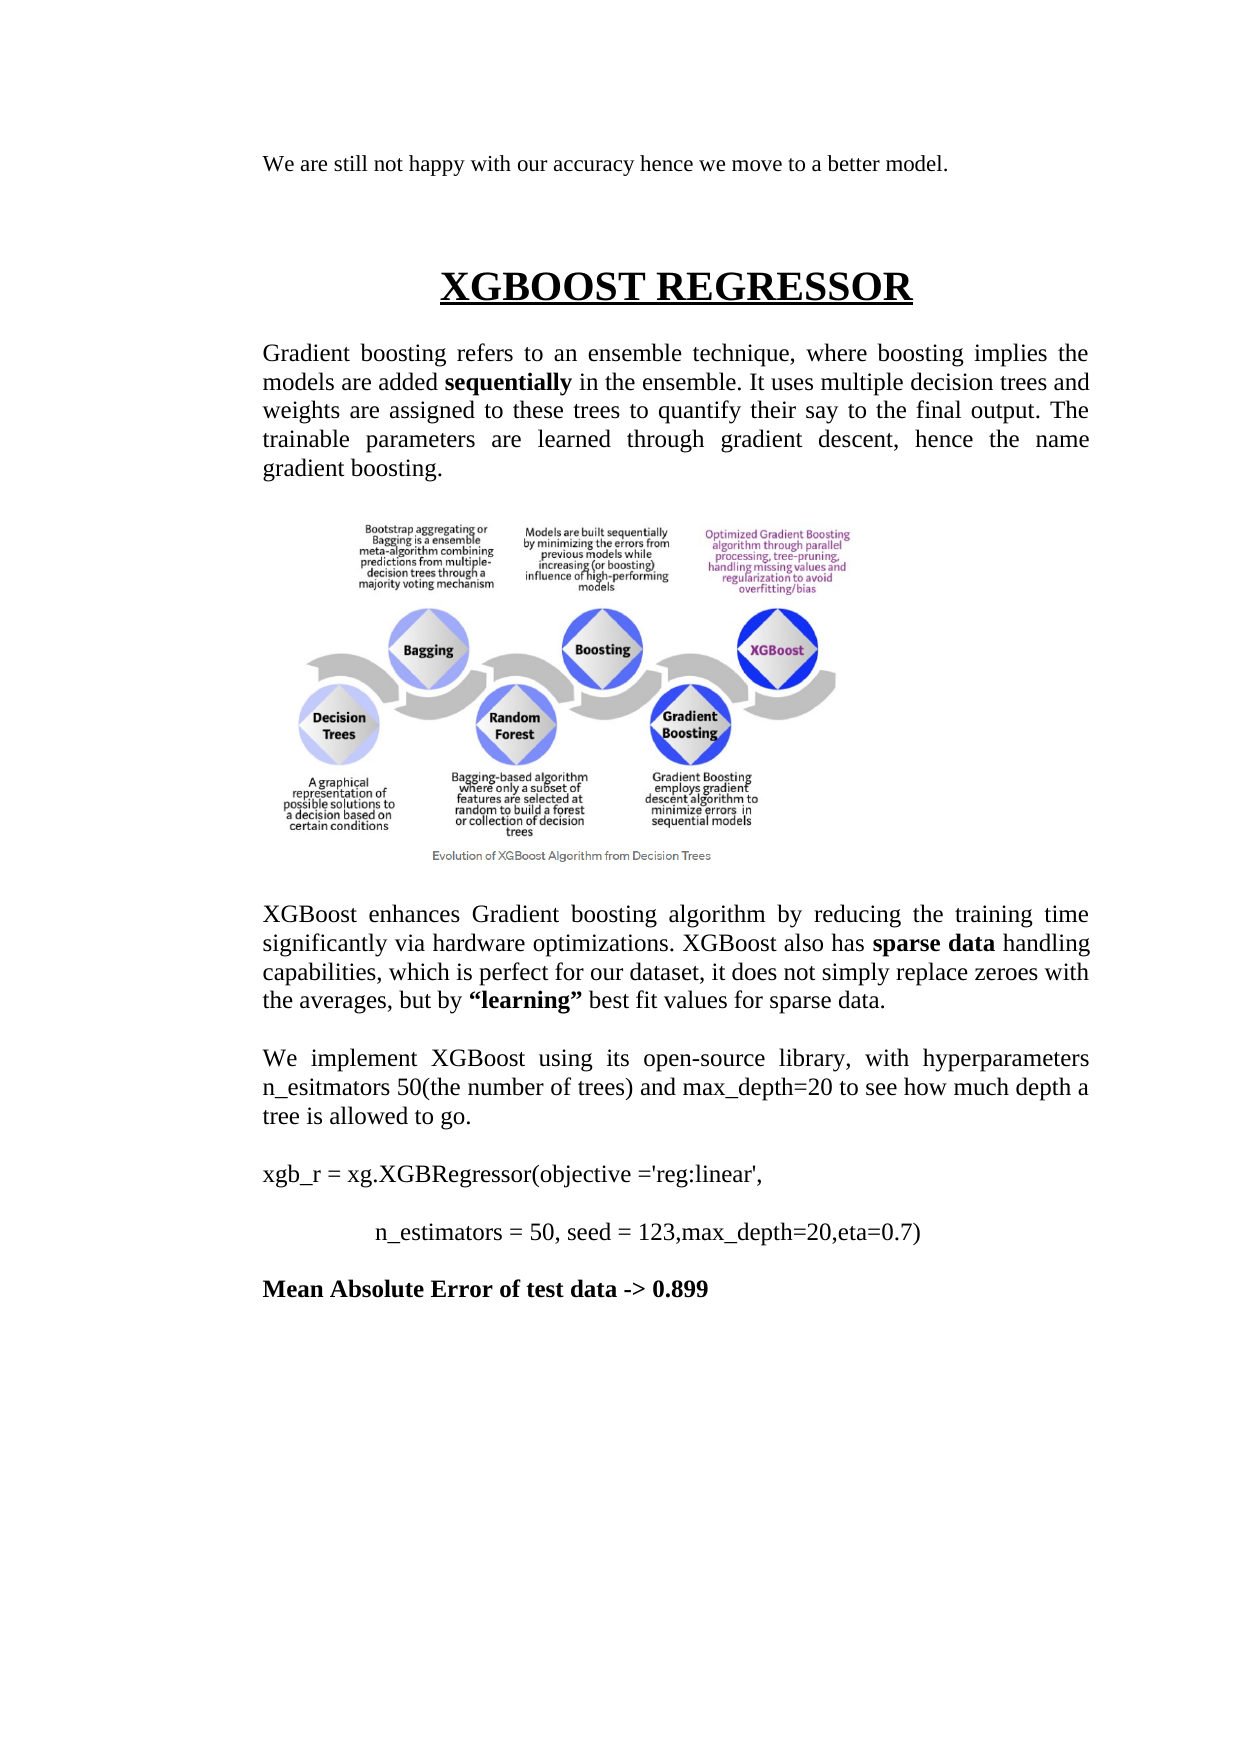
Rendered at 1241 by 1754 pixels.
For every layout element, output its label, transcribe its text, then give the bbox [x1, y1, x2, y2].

list n_estimators = 50, seed = 123,max_depth=20,eta=0.7) [262, 1217, 1090, 1245]
list We implement XGBoost using its open-source library, with hyperparameters n_esitmators 50(the number of trees) and max_depth=20 to see how much depth a tree is allowed to go. [262, 1043, 1090, 1129]
list XGBoost enhances Gradient boosting algorithm by reducing the training time significantly via hardware optimizations. XGBoost also has sparse data handling capabilities, which is perfect for our dataset, it does not simply replace zeroes with the averages, but by “learning” best fit values for sparse data. [262, 899, 1090, 1014]
list XGBOOST REGRESSOR [262, 261, 1090, 309]
list Mean Absolute Error of test data -> 0.899 [262, 1274, 1090, 1303]
list Gradient boosting refers to an ensemble technique, where boosting implies the models are added sequentially in the ensemble. It uses multiple decision trees and weights are assigned to these trees to quantify their say to the final output. The trainable parameters are learned through gradient descent, hence the name gradient boosting. [262, 338, 1090, 482]
list xgb_r = xg.XGBRegressor(objective ='reg:linear', [262, 1159, 1090, 1187]
picture [262, 511, 1128, 870]
list We are still not happy with our accuracy hence we move to a better model. [262, 150, 1090, 176]
